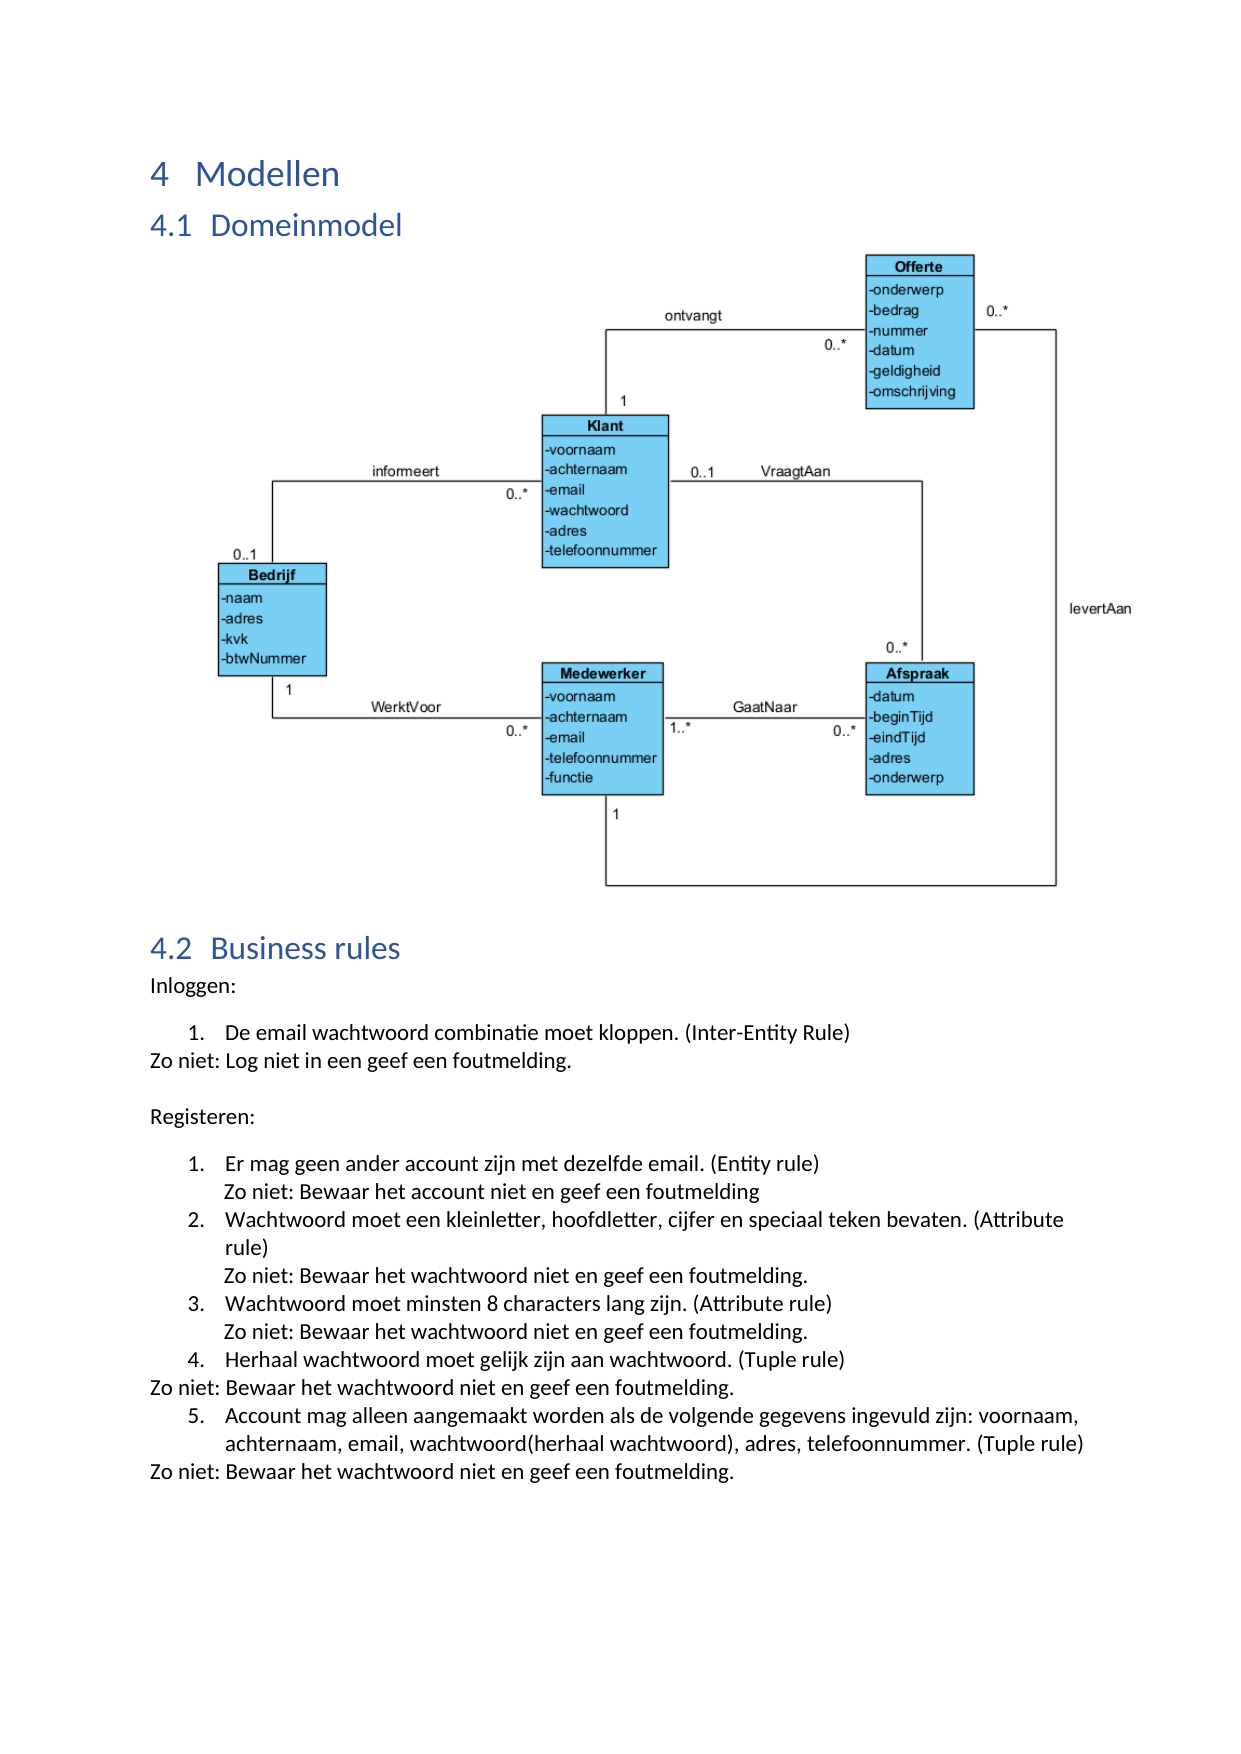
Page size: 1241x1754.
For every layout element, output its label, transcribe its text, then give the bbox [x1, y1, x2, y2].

list Account mag alleen aangemaakt worden als de volgende gegevens ingevuld zijn: voornaam, achternaam, email, wachtwoord(herhaal wachtwoord), adres, telefoonnummer. (Tuple rule) [187, 1401, 1090, 1457]
subtitle 4.2 Business rules [150, 927, 1090, 968]
subtitle 4.1 Domeinmodel [150, 204, 1090, 244]
text Registeren: [150, 1102, 1090, 1130]
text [150, 1457, 1090, 1485]
list De email wachtwoord combinatie moet kloppen. (Inter-Entity Rule) [187, 1018, 1090, 1046]
text Zo niet: Bewaar het wachtwoord niet en geef een foutmelding. [150, 1261, 1090, 1289]
text Inloggen: [150, 971, 1090, 999]
subtitle 4 Modellen [150, 150, 1090, 196]
picture [150, 247, 1184, 909]
list Er mag geen ander account zijn met dezelfde email. (Entity rule) [187, 1149, 1090, 1177]
list Herhaal wachtwoord moet gelijk zijn aan wachtwoord. (Tuple rule) [187, 1345, 1090, 1373]
list Wachtwoord moet minsten 8 characters lang zijn. (Attribute rule) [187, 1289, 1090, 1317]
text Zo niet: Bewaar het wachtwoord niet en geef een foutmelding. [150, 1373, 1090, 1401]
text Zo niet: Bewaar het wachtwoord niet en geef een foutmelding. [150, 1317, 1090, 1345]
text Zo niet: Log niet in een geef een foutmelding. [150, 1046, 1090, 1074]
list Wachtwoord moet een kleinletter, hoofdletter, cijfer en speciaal teken bevaten. (Attribute rule) [187, 1205, 1090, 1261]
text Zo niet: Bewaar het account niet en geef een foutmelding [150, 1177, 1090, 1205]
